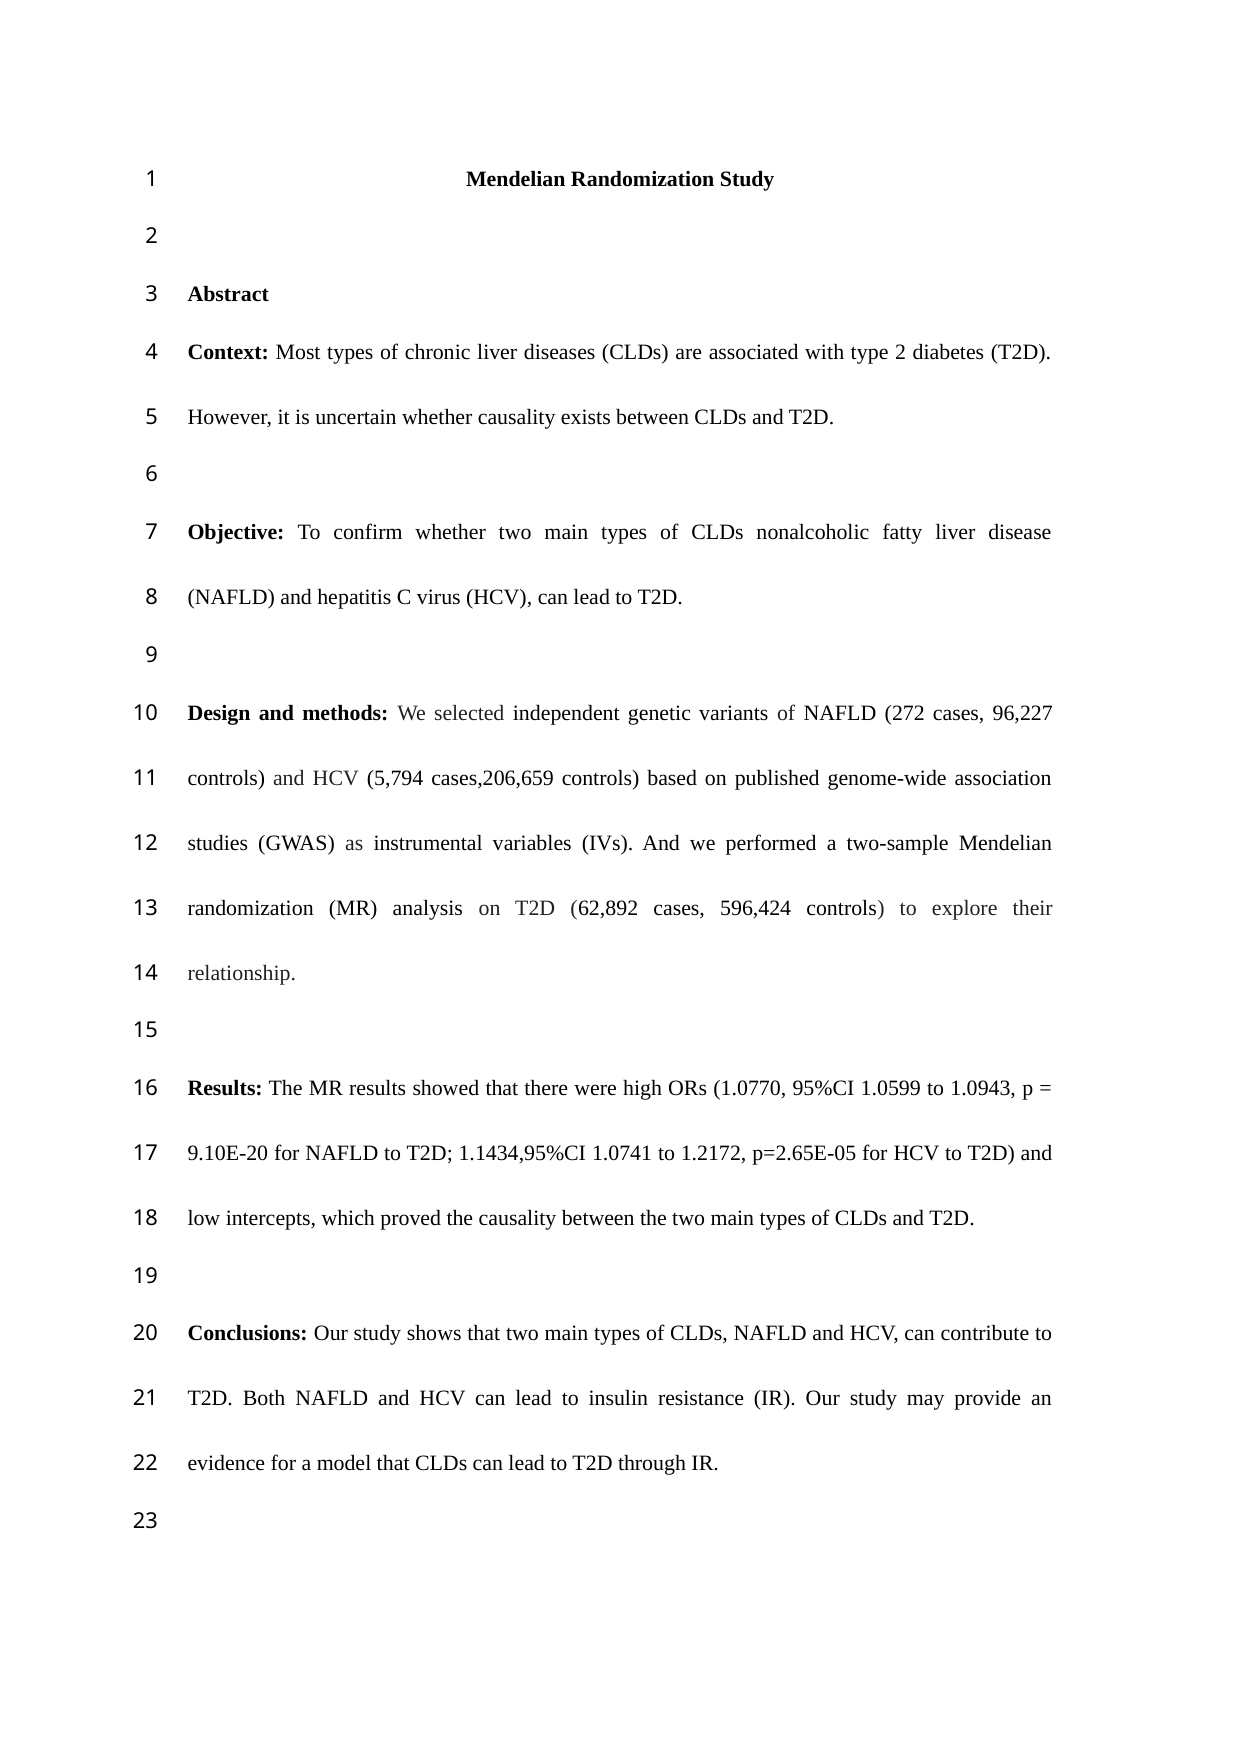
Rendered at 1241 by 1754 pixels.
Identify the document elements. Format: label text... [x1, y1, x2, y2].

text Conclusions: Our study shows that two main types of CLDs, NAFLD and HCV, can contribute to T2D. Both NAFLD and HCV can lead to insulin resistance (IR). Our study may provide an evidence for a model that CLDs can lead to T2D through IR. [187, 1317, 1053, 1479]
text Context: Most types of chronic liver diseases (CLDs) are associated with type 2 diabetes (T2D). However, it is uncertain whether causality exists between CLDs and T2D. [187, 335, 1053, 433]
text Design and methods: We selected independent genetic variants of NAFLD (272 cases, 96,227 controls) and HCV (5,794 cases,206,659 controls) based on published genome-wide association studies (GWAS) as instrumental variables (IVs). And we performed a two-sample Mendelian randomization (MR) analysis on T2D (62,892 cases, 596,424 controls) to explore their relationship. [187, 696, 1053, 988]
text Mendelian Randomization Study [187, 162, 1053, 194]
text Abstract [187, 277, 1053, 310]
text Objective: To confirm whether two main types of CLDs nonalcoholic fatty liver disease (NAFLD) and hepatitis C virus (HCV), can lead to T2D. [187, 516, 1053, 613]
text Results: The MR results showed that there were high ORs (1.0770, 95%CI 1.0599 to 1.0943, p = 9.10E-20 for NAFLD to T2D; 1.1434,95%CI 1.0741 to 1.2172, p=2.65E-05 for HCV to T2D) and low intercepts, which proved the causality between the two main types of CLDs and T2D. [187, 1071, 1053, 1234]
